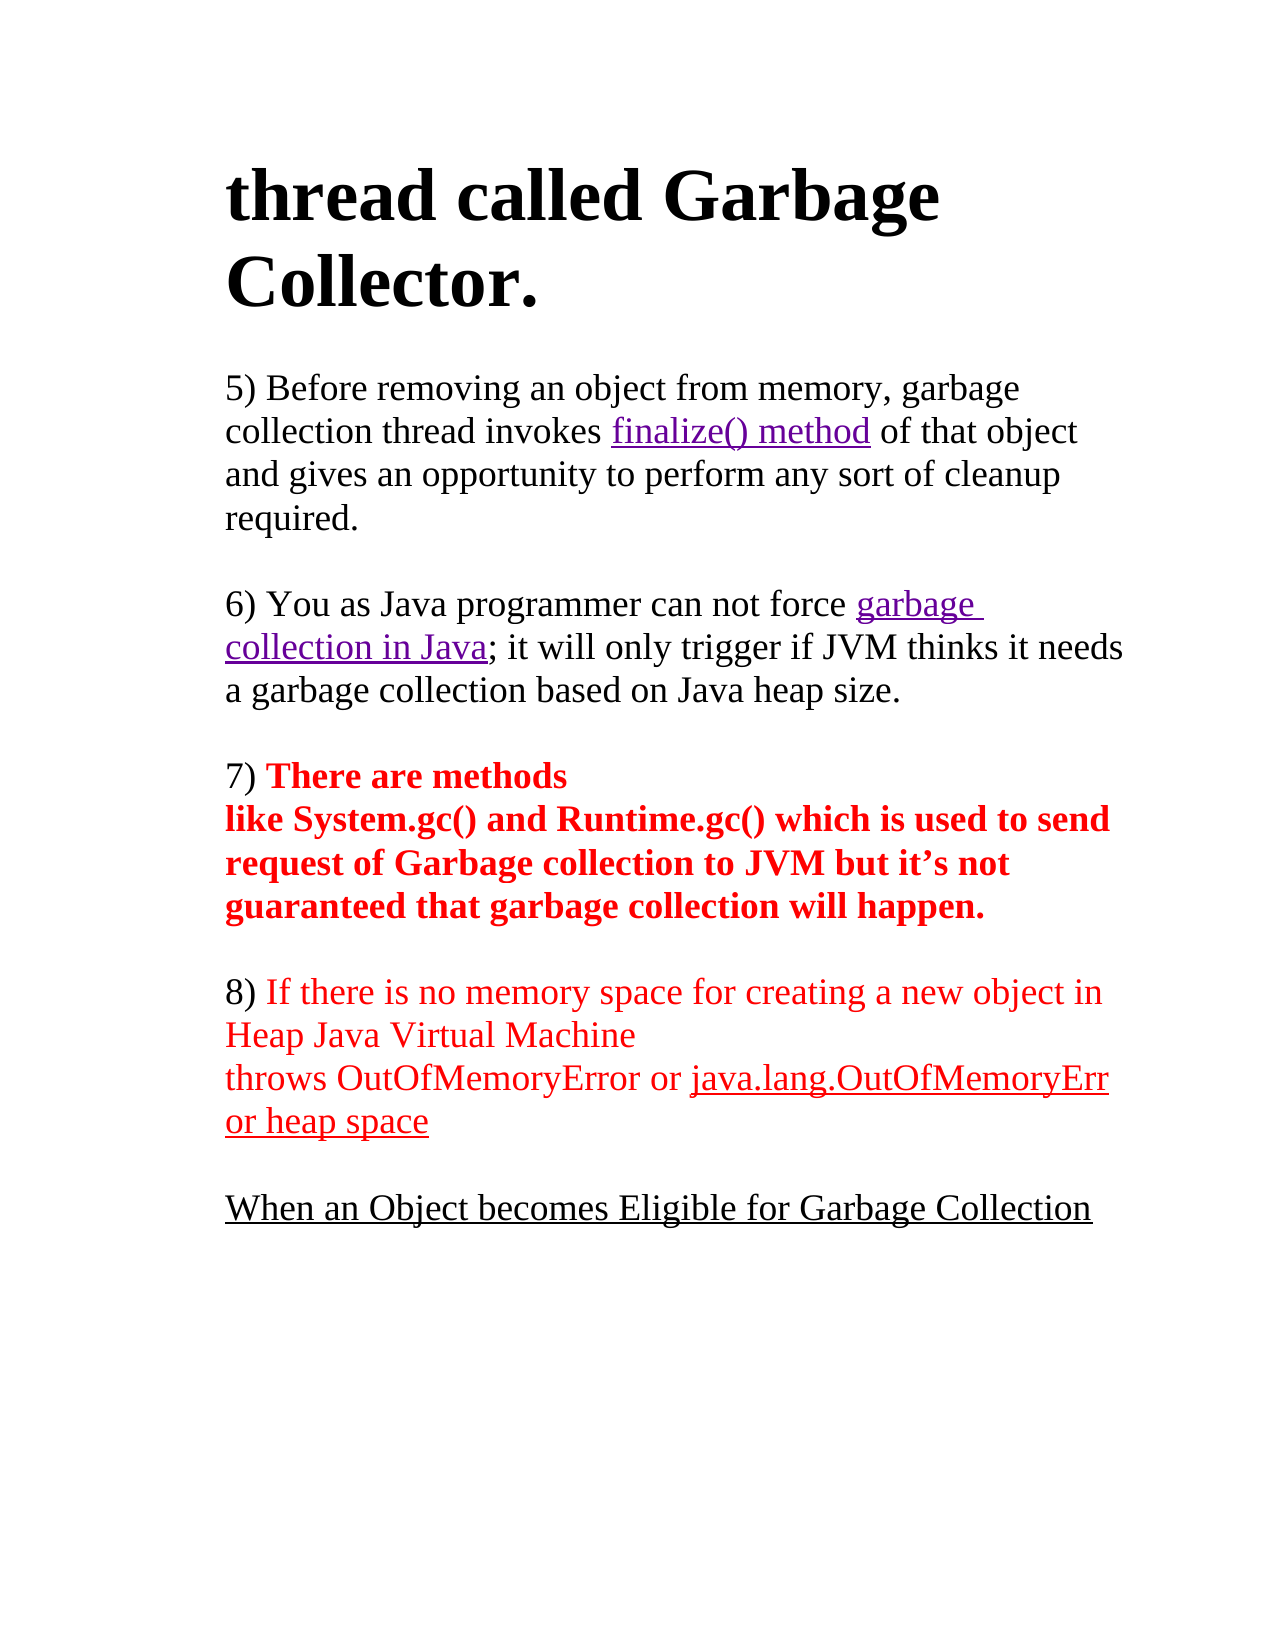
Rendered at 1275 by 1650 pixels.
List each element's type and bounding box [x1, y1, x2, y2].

text [225, 150, 1125, 1228]
